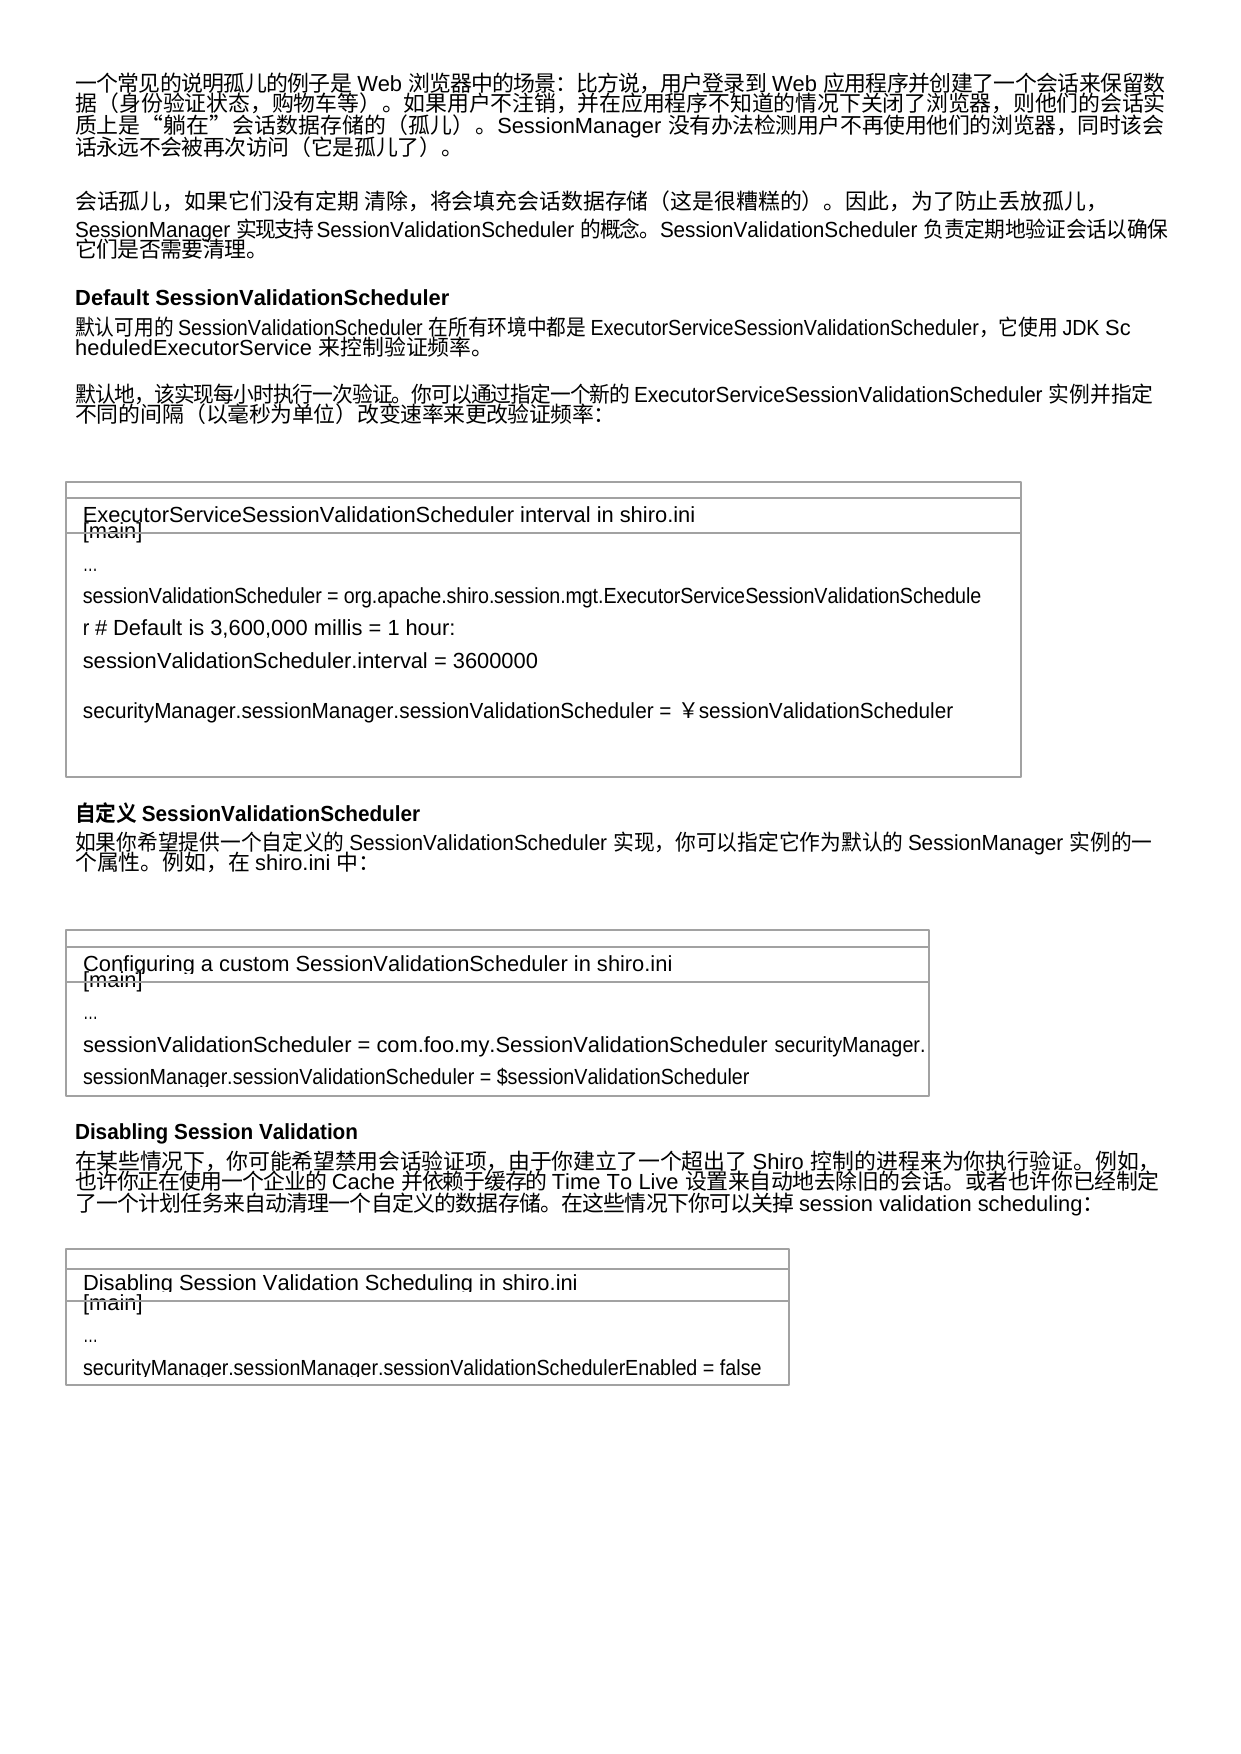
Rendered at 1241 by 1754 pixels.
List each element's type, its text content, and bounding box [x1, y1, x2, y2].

text 会话孤儿，如果它们没有定期 清除，将会填充会话数据存储（这是很糟糕的）。因此，为了防止丢放孤儿， [75, 178, 1201, 217]
subtitle Disabling Session Validation [75, 1121, 1201, 1144]
subtitle 自定义SessionValidationScheduler [75, 803, 1201, 826]
text 默认地，该实现每小时执行一次验证。你可以通过指定一个新的 ExecutorServiceSessionValidationScheduler 实例并指定不同的间隔（以毫秒为单位）改变速率来更改验证频率： [75, 385, 1166, 428]
text SessionManager 实现支持 SessionValidationScheduler 的概念。SessionValidationScheduler 负责定期地验证会话以确保它们是否需要清理。 [75, 220, 1174, 264]
text 如果你希望提供一个自定义的 SessionValidationScheduler 实现，你可以指定它作为默认的 SessionManager 实例的一个属性。例如，在 shiro.ini 中： [75, 833, 1167, 877]
subtitle Default SessionValidationScheduler [75, 287, 1201, 311]
text 在某些情况下，你可能希望禁用会话验证项，由于你建立了一个超出了 Shiro 控制的进程来为你执行验证。例如， 也许你正在使用一个企业的 Cache 并依赖于缓存的 Time To Live 设置来自动地去除旧的会话。或者也许你已经制定了一个计划任务来自动清理一个自定义的数据存储。在这些情况下你可以关掉 session validation scheduling： [75, 1152, 1161, 1218]
text 默认可用的 SessionValidationScheduler 在所有环境中都是 ExecutorServiceSessionValidationScheduler，它使用 JDK ScheduledExecutorService 来控制验证频率。 [75, 318, 1132, 362]
text 一个常见的说明孤儿的例子是 Web 浏览器中的场景：比方说，用户登录到 Web 应用程序并创建了一个会话来保留数据（身份验证状态，购物车等）。如果用户不注销，并在应用程序不知道的情况下关闭了浏览器，则他们的会话实质上是“躺在”会话数据存储的（孤儿）。SessionManager 没有办法检测用户不再使用他们的浏览器，同时该会话永远不会被再次访问（它是孤儿了）。 [75, 74, 1166, 162]
